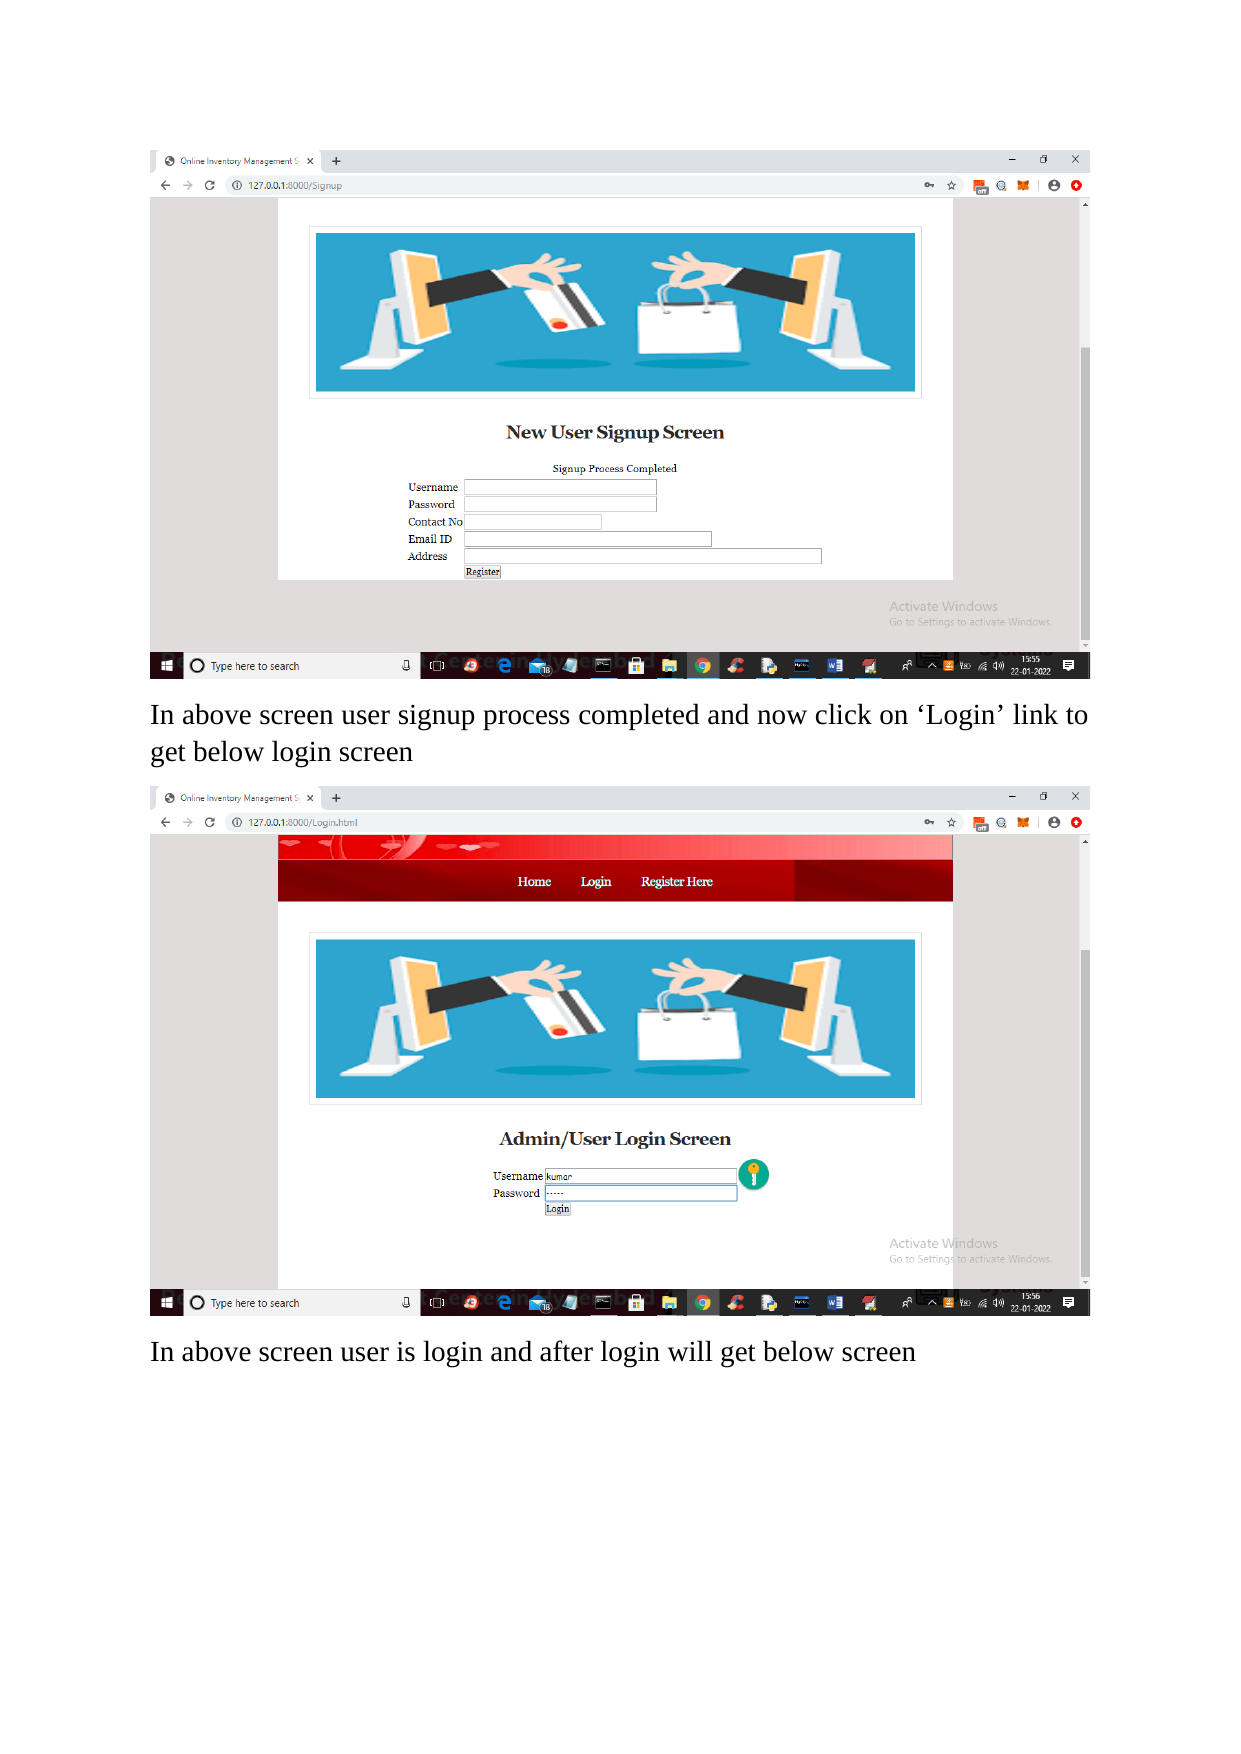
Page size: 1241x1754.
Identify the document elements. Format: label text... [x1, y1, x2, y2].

text In above screen user is login and after login will get below screen [150, 1334, 1090, 1367]
picture [150, 150, 1091, 679]
text In above screen user signup process completed and now click on ‘Login’ link to get below login screen [150, 697, 1090, 767]
picture [150, 786, 1091, 1316]
